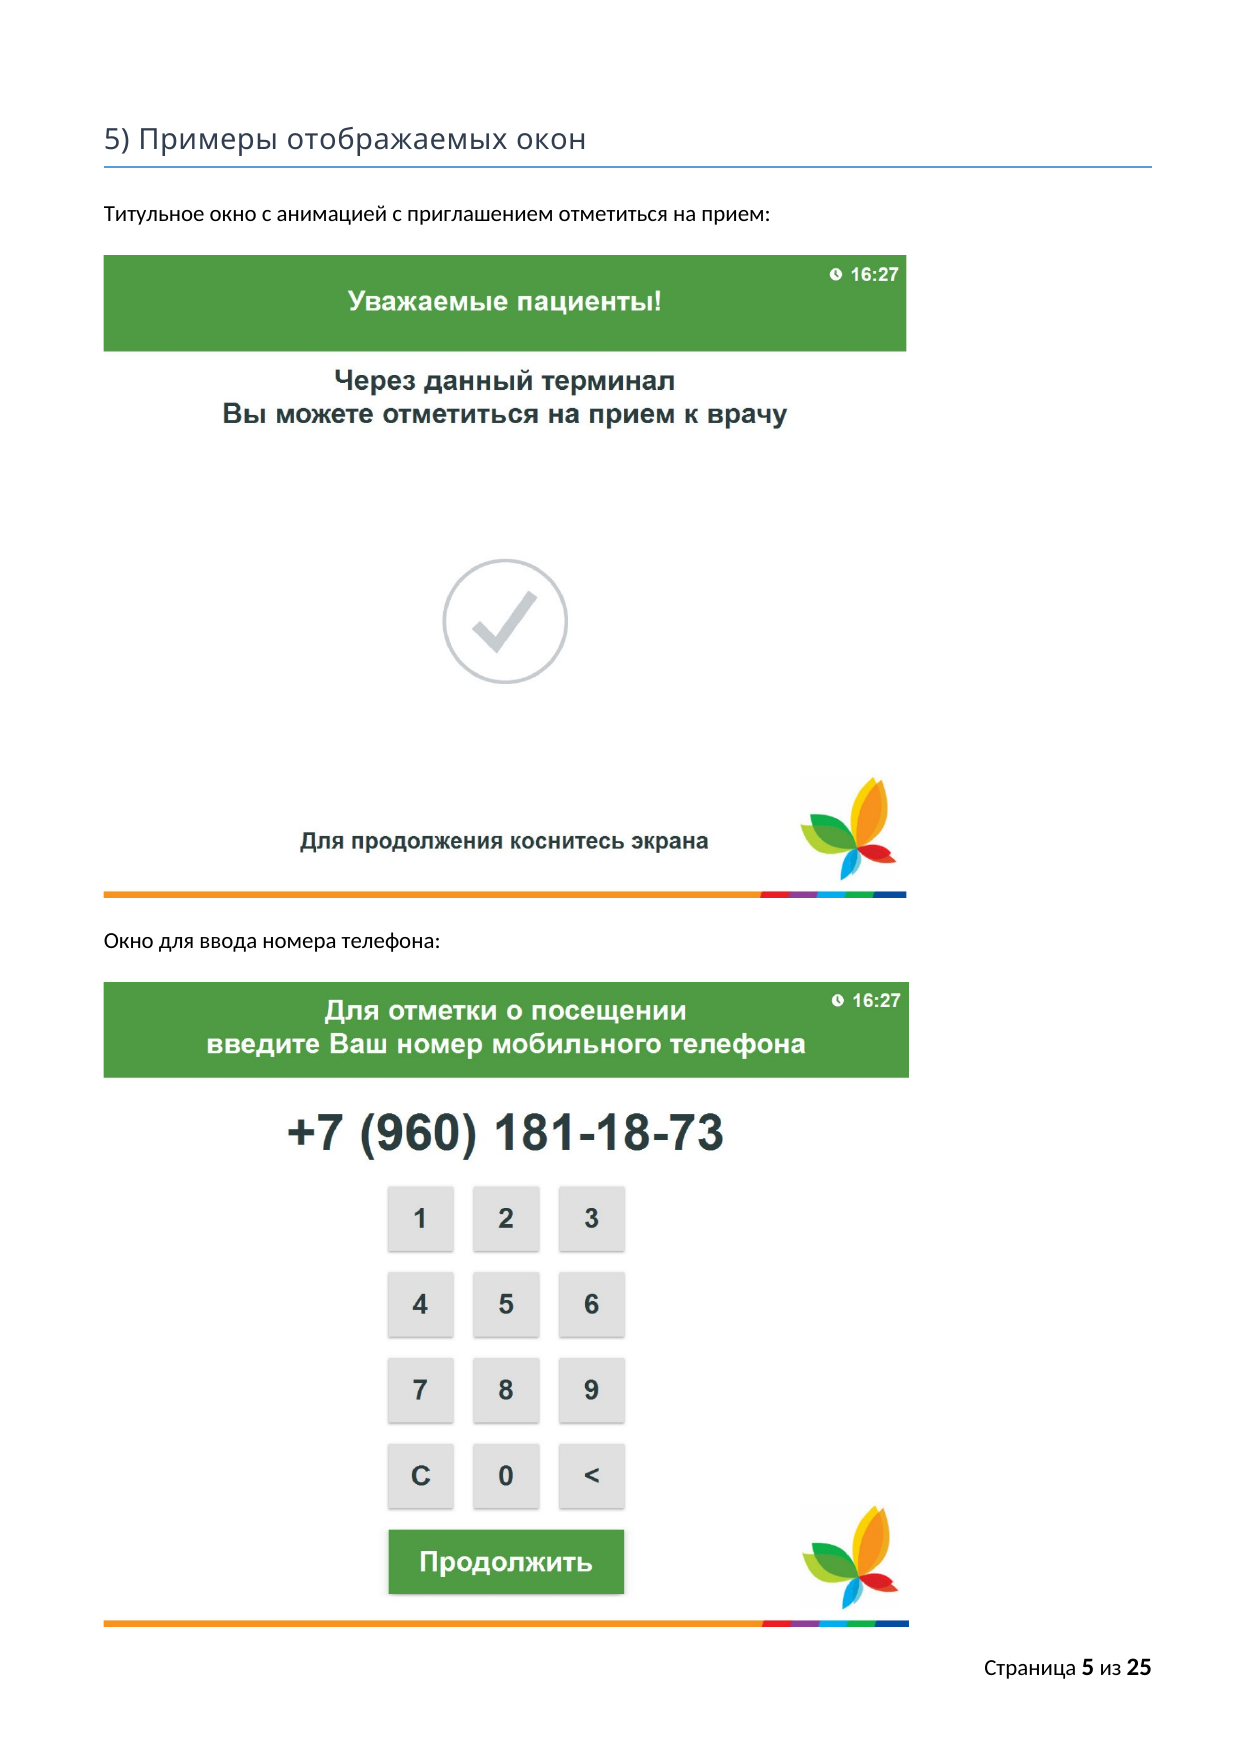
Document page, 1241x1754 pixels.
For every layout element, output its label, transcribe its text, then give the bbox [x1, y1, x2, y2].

picture [103, 255, 907, 898]
picture [103, 982, 909, 1627]
text Титульное окно с анимацией с приглашением отметиться на прием: [103, 199, 1152, 227]
text Окно для ввода номера телефона: [103, 926, 1152, 954]
title 5) Примеры отображаемых окон [103, 118, 1152, 168]
